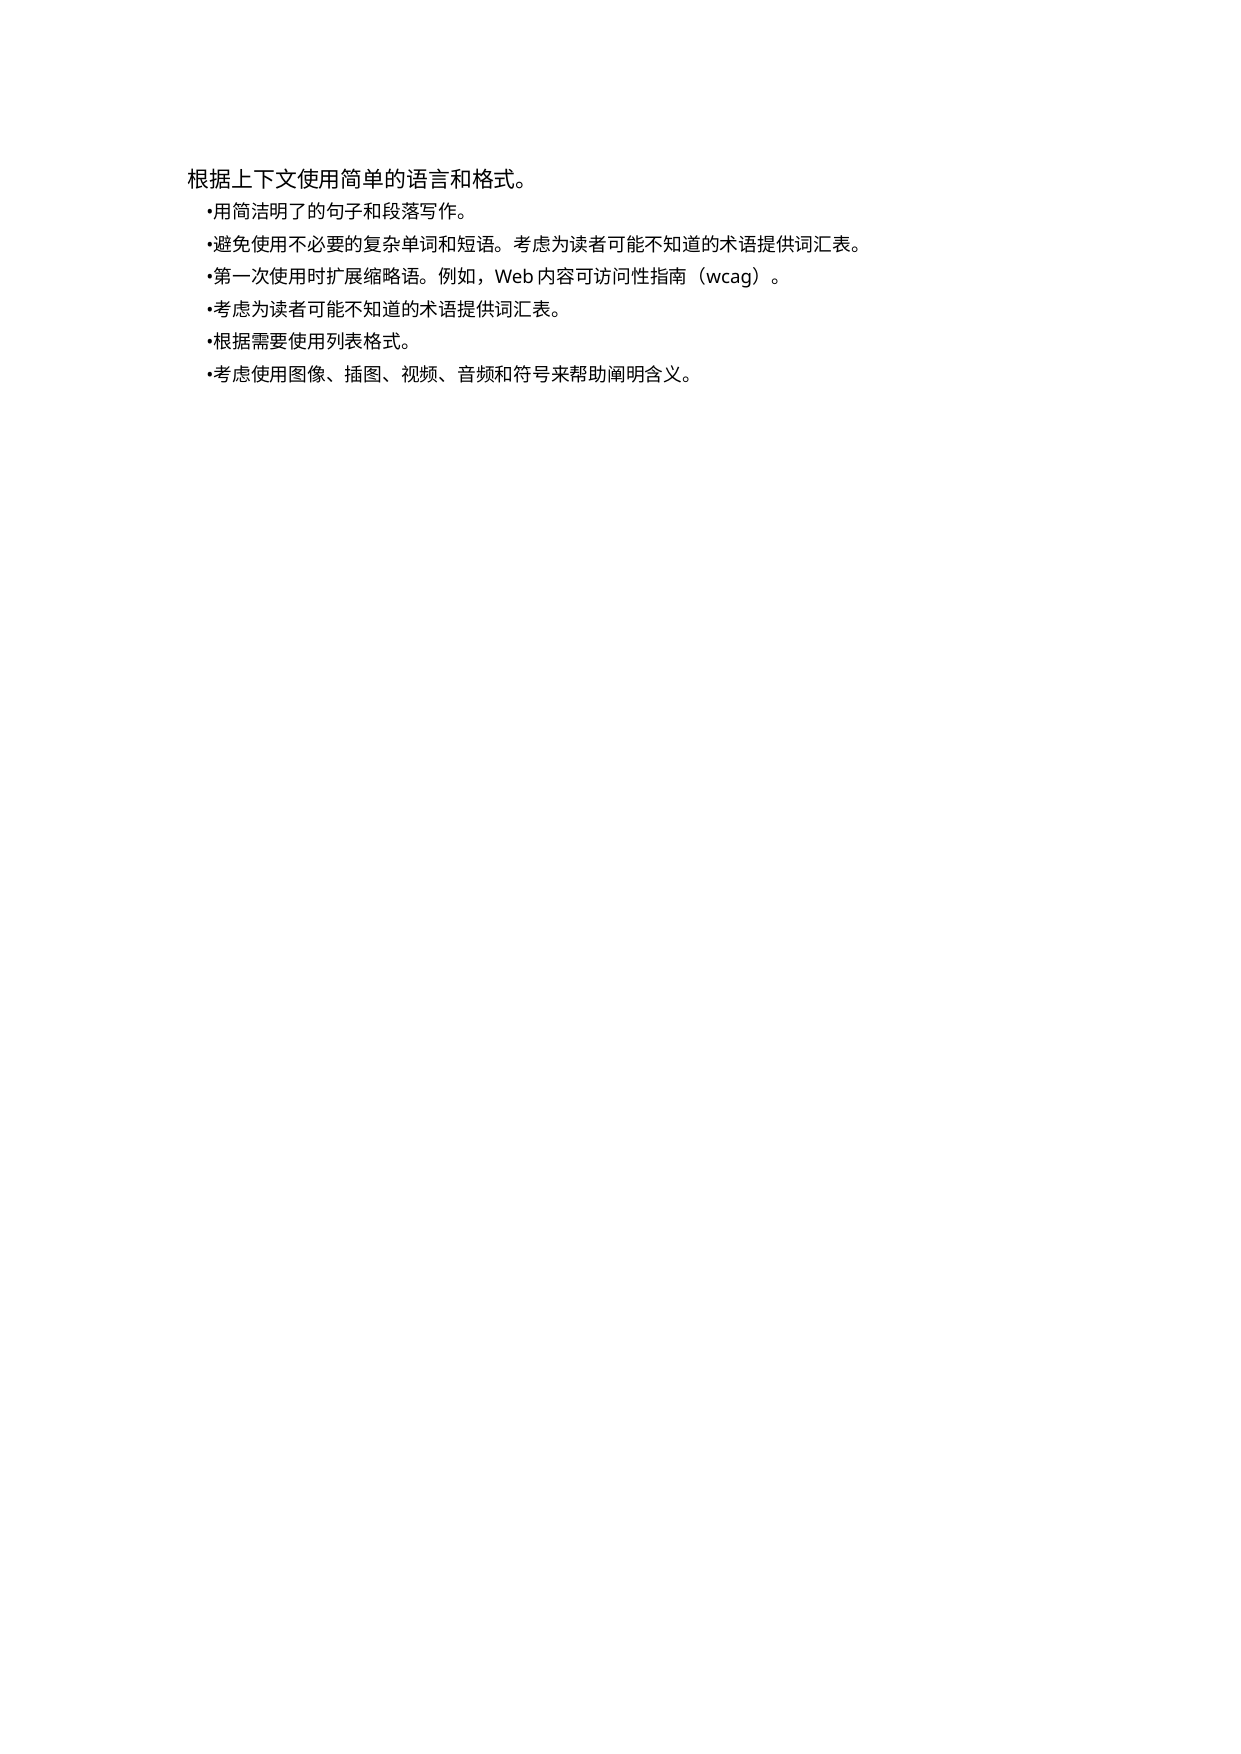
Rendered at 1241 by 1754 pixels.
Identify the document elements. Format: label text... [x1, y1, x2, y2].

text •用简洁明了的句子和段落写作。 [187, 194, 1053, 227]
text •避免使用不必要的复杂单词和短语。考虑为读者可能不知道的术语提供词汇表。 [187, 227, 1053, 259]
text •根据需要使用列表格式。 [187, 324, 1053, 357]
text •第一次使用时扩展缩略语。例如，Web内容可访问性指南（wcag）。 [187, 259, 1053, 292]
text •考虑为读者可能不知道的术语提供词汇表。 [187, 292, 1053, 324]
text •考虑使用图像、插图、视频、音频和符号来帮助阐明含义。 [187, 357, 1053, 389]
text 根据上下文使用简单的语言和格式。 [187, 162, 1053, 194]
